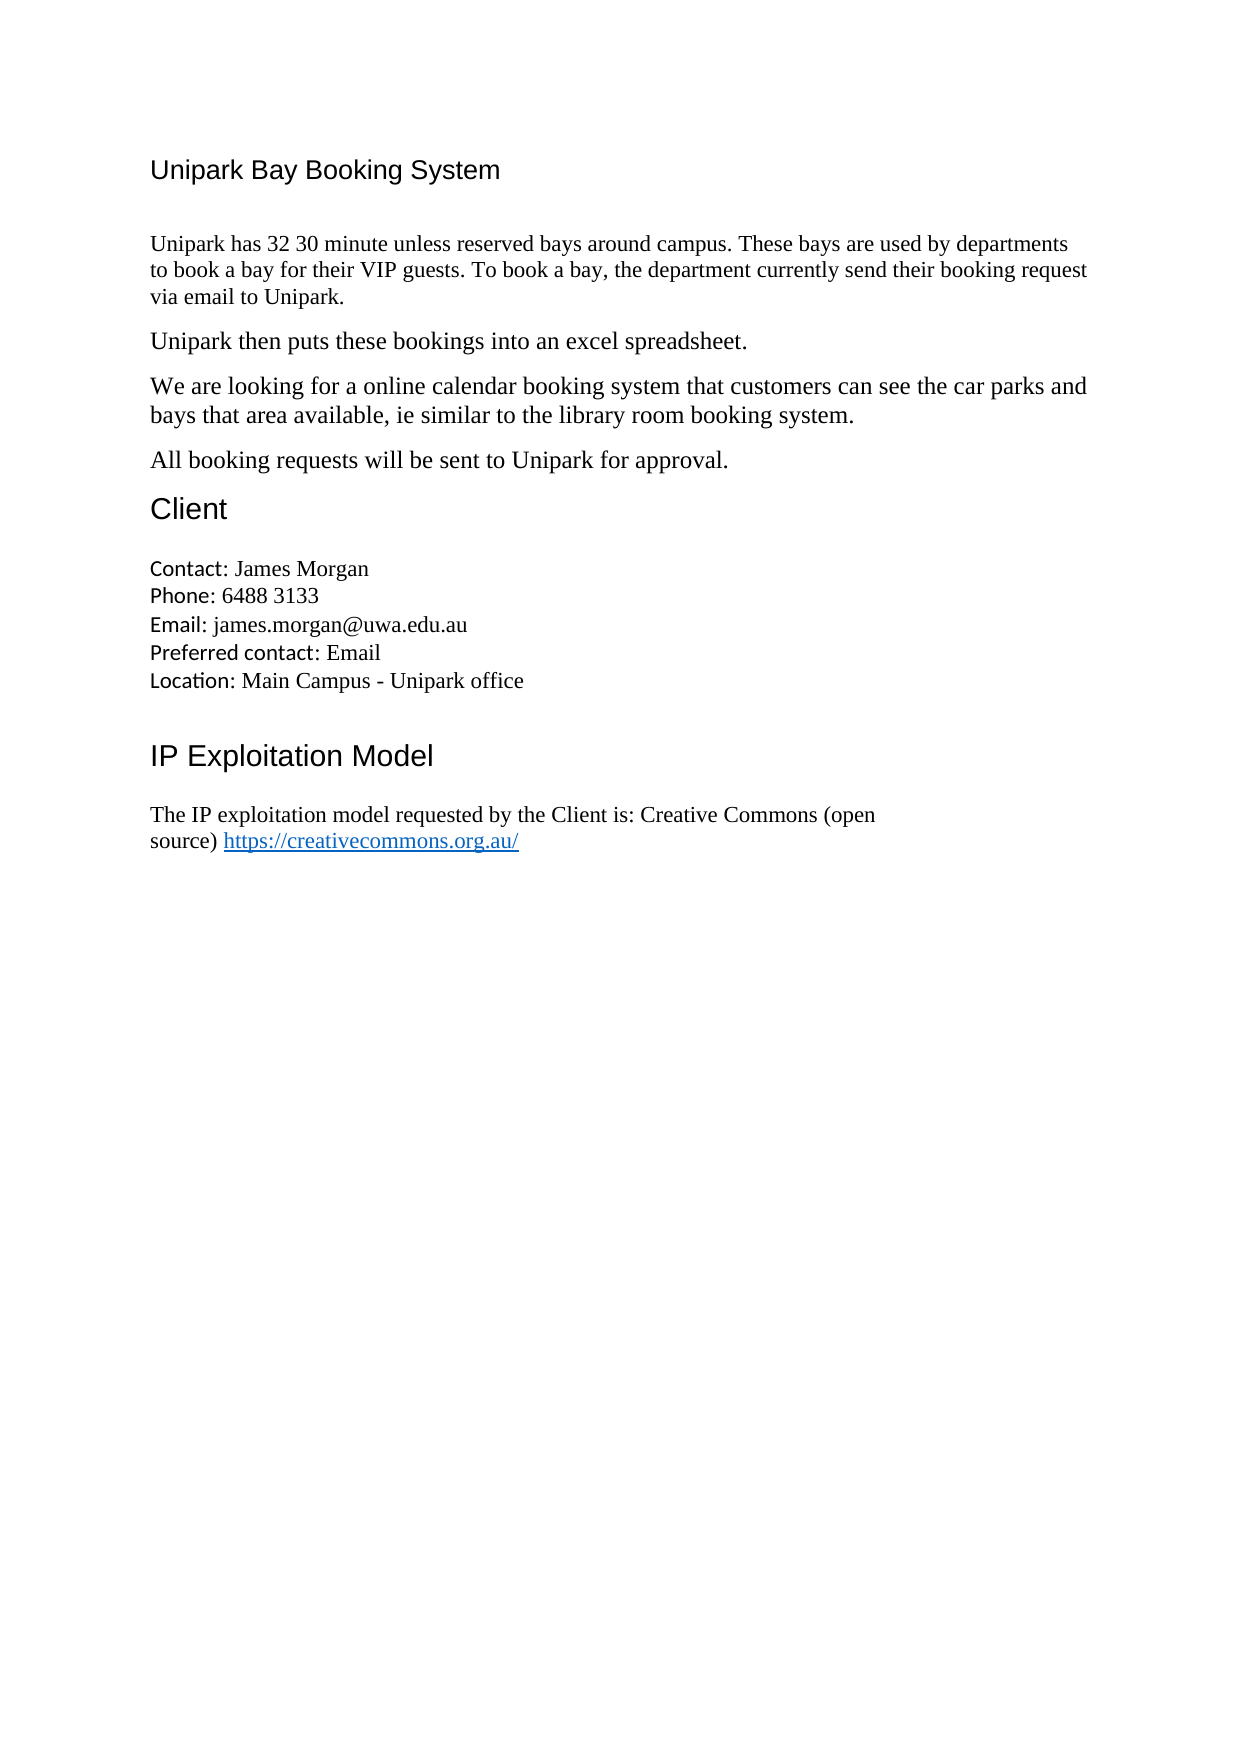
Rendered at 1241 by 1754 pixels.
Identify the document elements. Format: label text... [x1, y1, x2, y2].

text All booking requests will be sent to Unipark for approval. [150, 445, 1090, 474]
text Unipark then puts these bookings into an excel spreadsheet. [150, 326, 1090, 354]
subtitle Unipark Bay Booking System [150, 154, 1090, 185]
text Contact: James Morgan Phone: 6488 3133 Email: james.morgan@uwa.edu.au Preferred contact: Email Location: Main Campus - Unipark office [150, 526, 1090, 722]
subtitle IP Exploitation Model [150, 738, 1090, 773]
text We are looking for a online calendar booking system that customers can see the car parks and bays that area available, ie similar to the library room booking system. [150, 371, 1090, 429]
subtitle Client [150, 491, 1090, 526]
text Unipark has 32 30 minute unless reserved bays around campus. These bays are used by departments to book a bay for their VIP guests. To book a bay, the department currently send their booking request via email to Unipark. [150, 230, 1090, 309]
text The IP exploitation model requested by the Client is: Creative Commons (open source) https://creativecommons.org.au/ [150, 773, 1090, 854]
